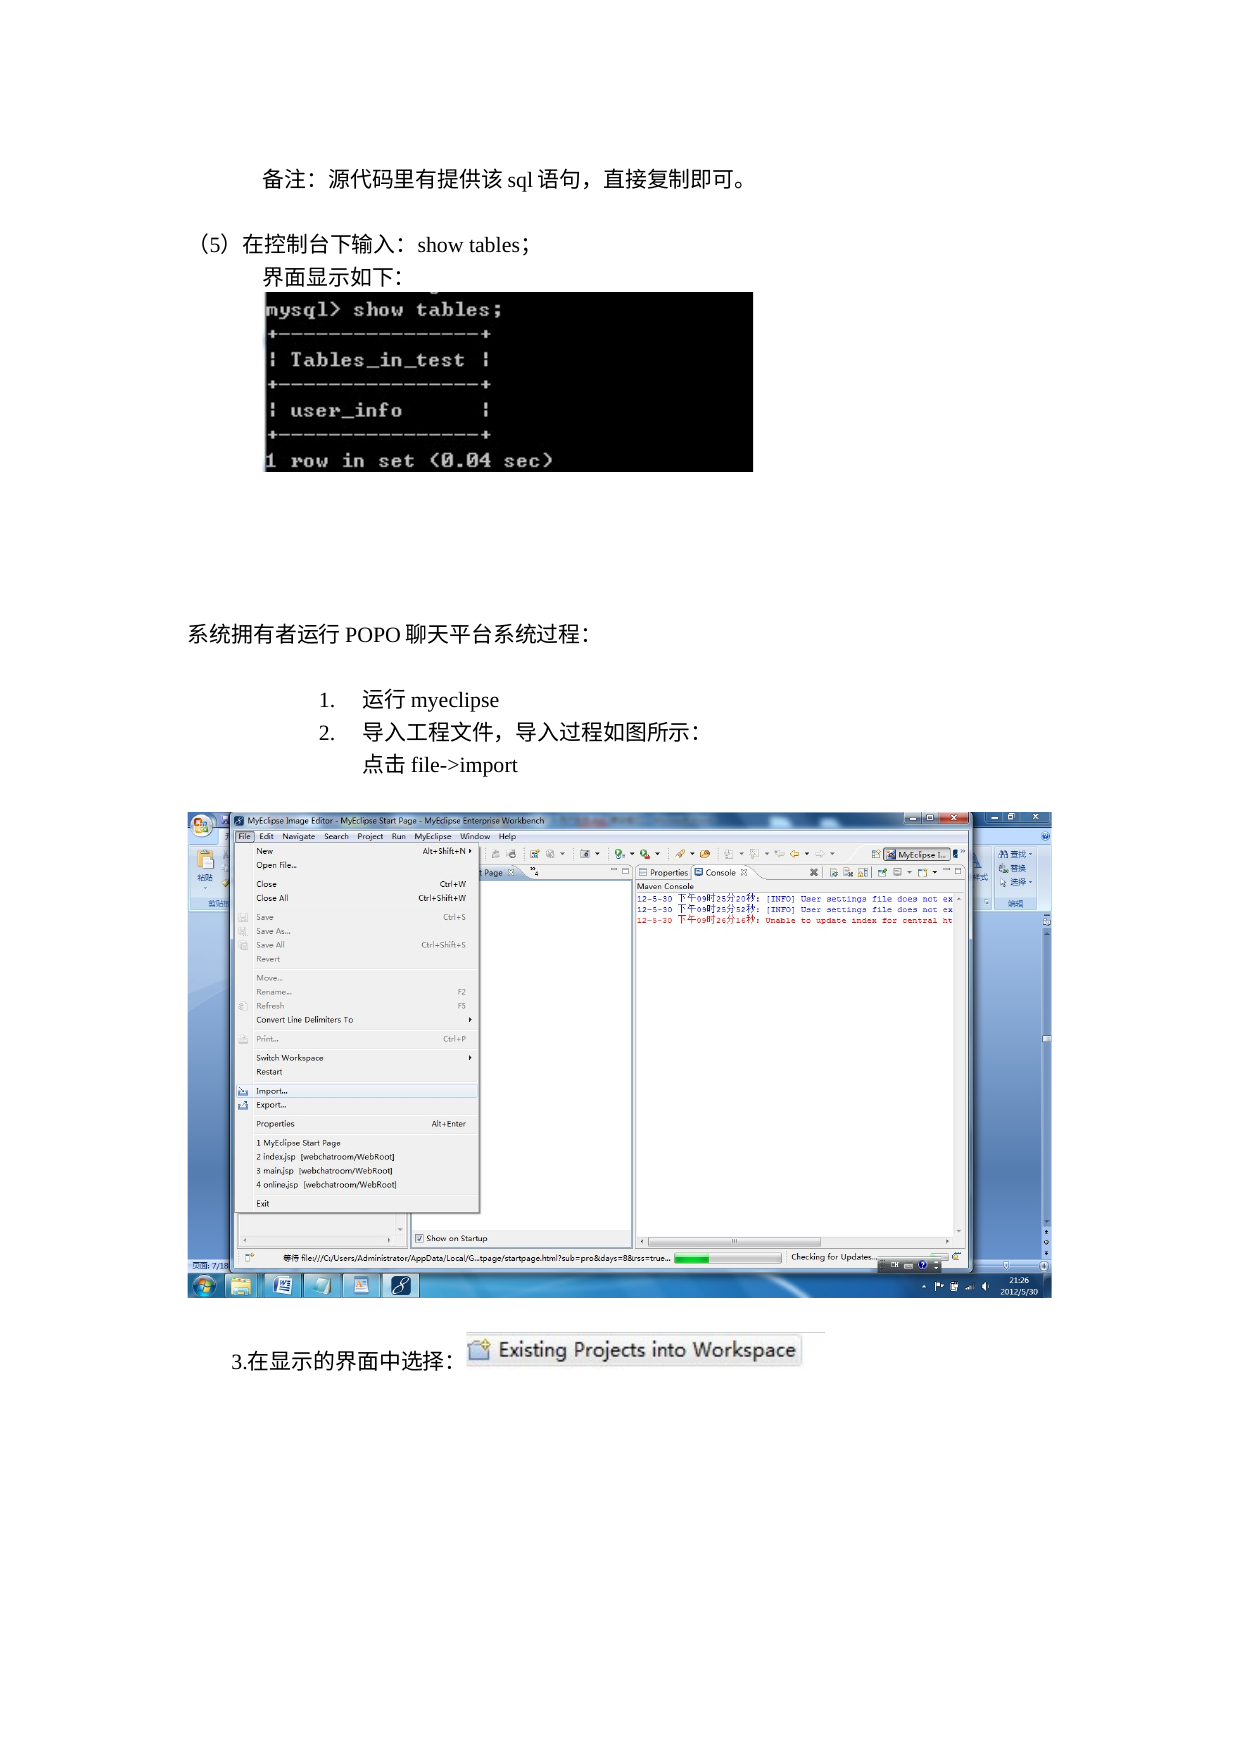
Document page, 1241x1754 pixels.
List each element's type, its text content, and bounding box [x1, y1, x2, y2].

text 点击file->import [362, 747, 1053, 779]
list 运行myeclipse [319, 682, 1053, 714]
picture [262, 292, 754, 472]
text 备注：源代码里有提供该sql语句，直接复制即可。 [262, 162, 1053, 194]
text 3.在显示的界面中选择： [187, 1332, 1053, 1397]
text 系统拥有者运行POPO聊天平台系统过程： [187, 617, 1053, 649]
picture [187, 812, 1052, 1298]
text （5）在控制台下输入：show tables； [187, 227, 1053, 259]
text 界面显示如下： [262, 259, 1053, 292]
picture [466, 1332, 825, 1370]
list 导入工程文件，导入过程如图所示： [319, 714, 1053, 747]
